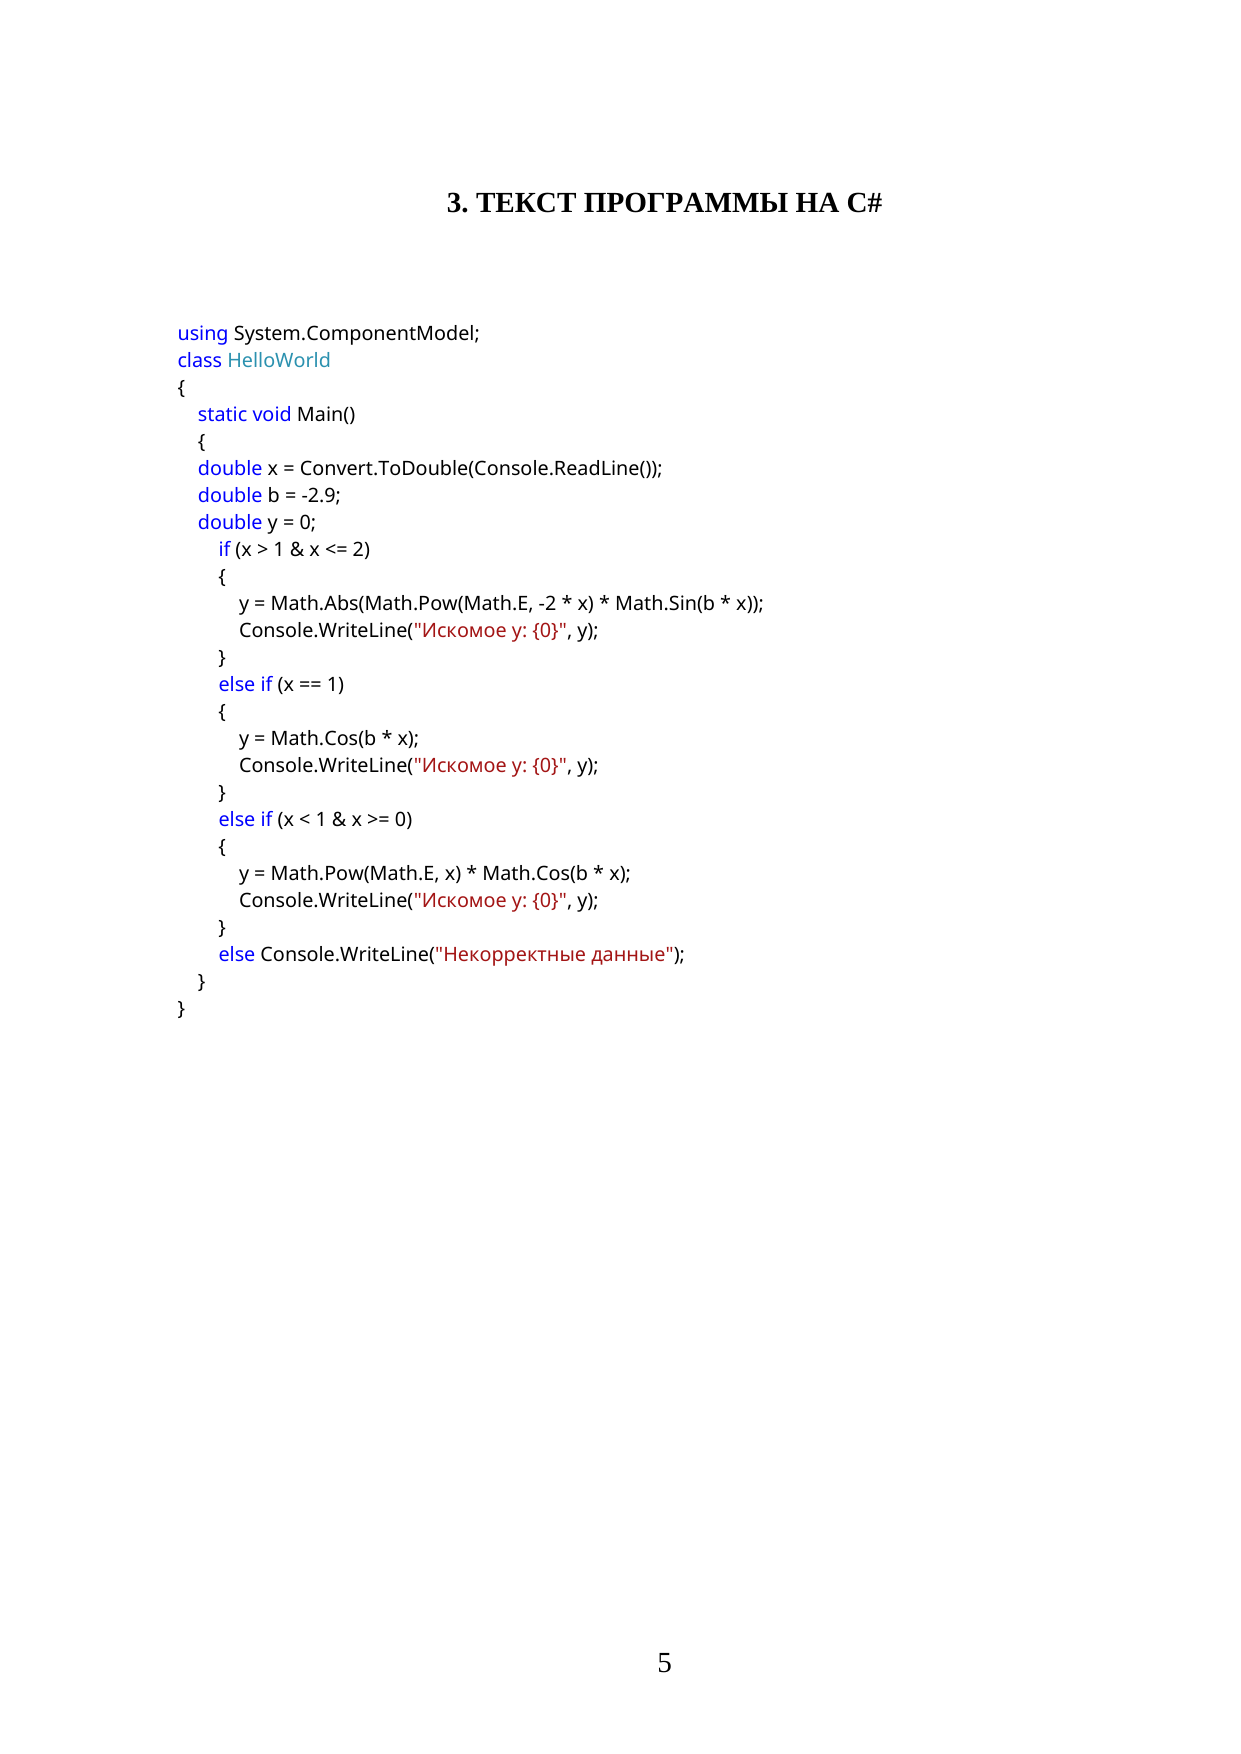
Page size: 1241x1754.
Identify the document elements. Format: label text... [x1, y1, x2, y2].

text class HelloWorld [177, 346, 1152, 373]
text else if (x < 1 & x >= 0) [177, 805, 1152, 832]
text { [177, 697, 1152, 724]
text else Console.WriteLine("Некорректные данные"); [177, 940, 1152, 967]
text double b = -2.9; [177, 481, 1152, 508]
text 3. ТЕКСТ ПРОГРАММЫ НА C# [177, 185, 1152, 219]
text { [177, 562, 1152, 589]
text Console.WriteLine("Искомое y: {0}", y); [177, 886, 1152, 913]
text if (x > 1 & x <= 2) [177, 535, 1152, 562]
text Console.WriteLine("Искомое y: {0}", y); [177, 616, 1152, 643]
text y = Math.Abs(Math.Pow(Math.E, -2 * x) * Math.Sin(b * x)); [177, 589, 1152, 616]
text } [177, 778, 1152, 805]
text } [177, 913, 1152, 940]
text } [177, 967, 1152, 994]
text { [177, 373, 1152, 400]
text double x = Convert.ToDouble(Console.ReadLine()); [177, 454, 1152, 481]
text Console.WriteLine("Искомое y: {0}", y); [177, 751, 1152, 778]
text y = Math.Cos(b * x); [177, 724, 1152, 751]
text { [177, 427, 1152, 454]
text static void Main() [177, 400, 1152, 427]
text double y = 0; [177, 508, 1152, 535]
text { [177, 832, 1152, 859]
text } [177, 643, 1152, 670]
text } [177, 994, 1152, 1021]
text else if (x == 1) [177, 670, 1152, 697]
text y = Math.Pow(Math.E, x) * Math.Cos(b * x); [177, 859, 1152, 886]
text using System.ComponentModel; [177, 319, 1152, 346]
